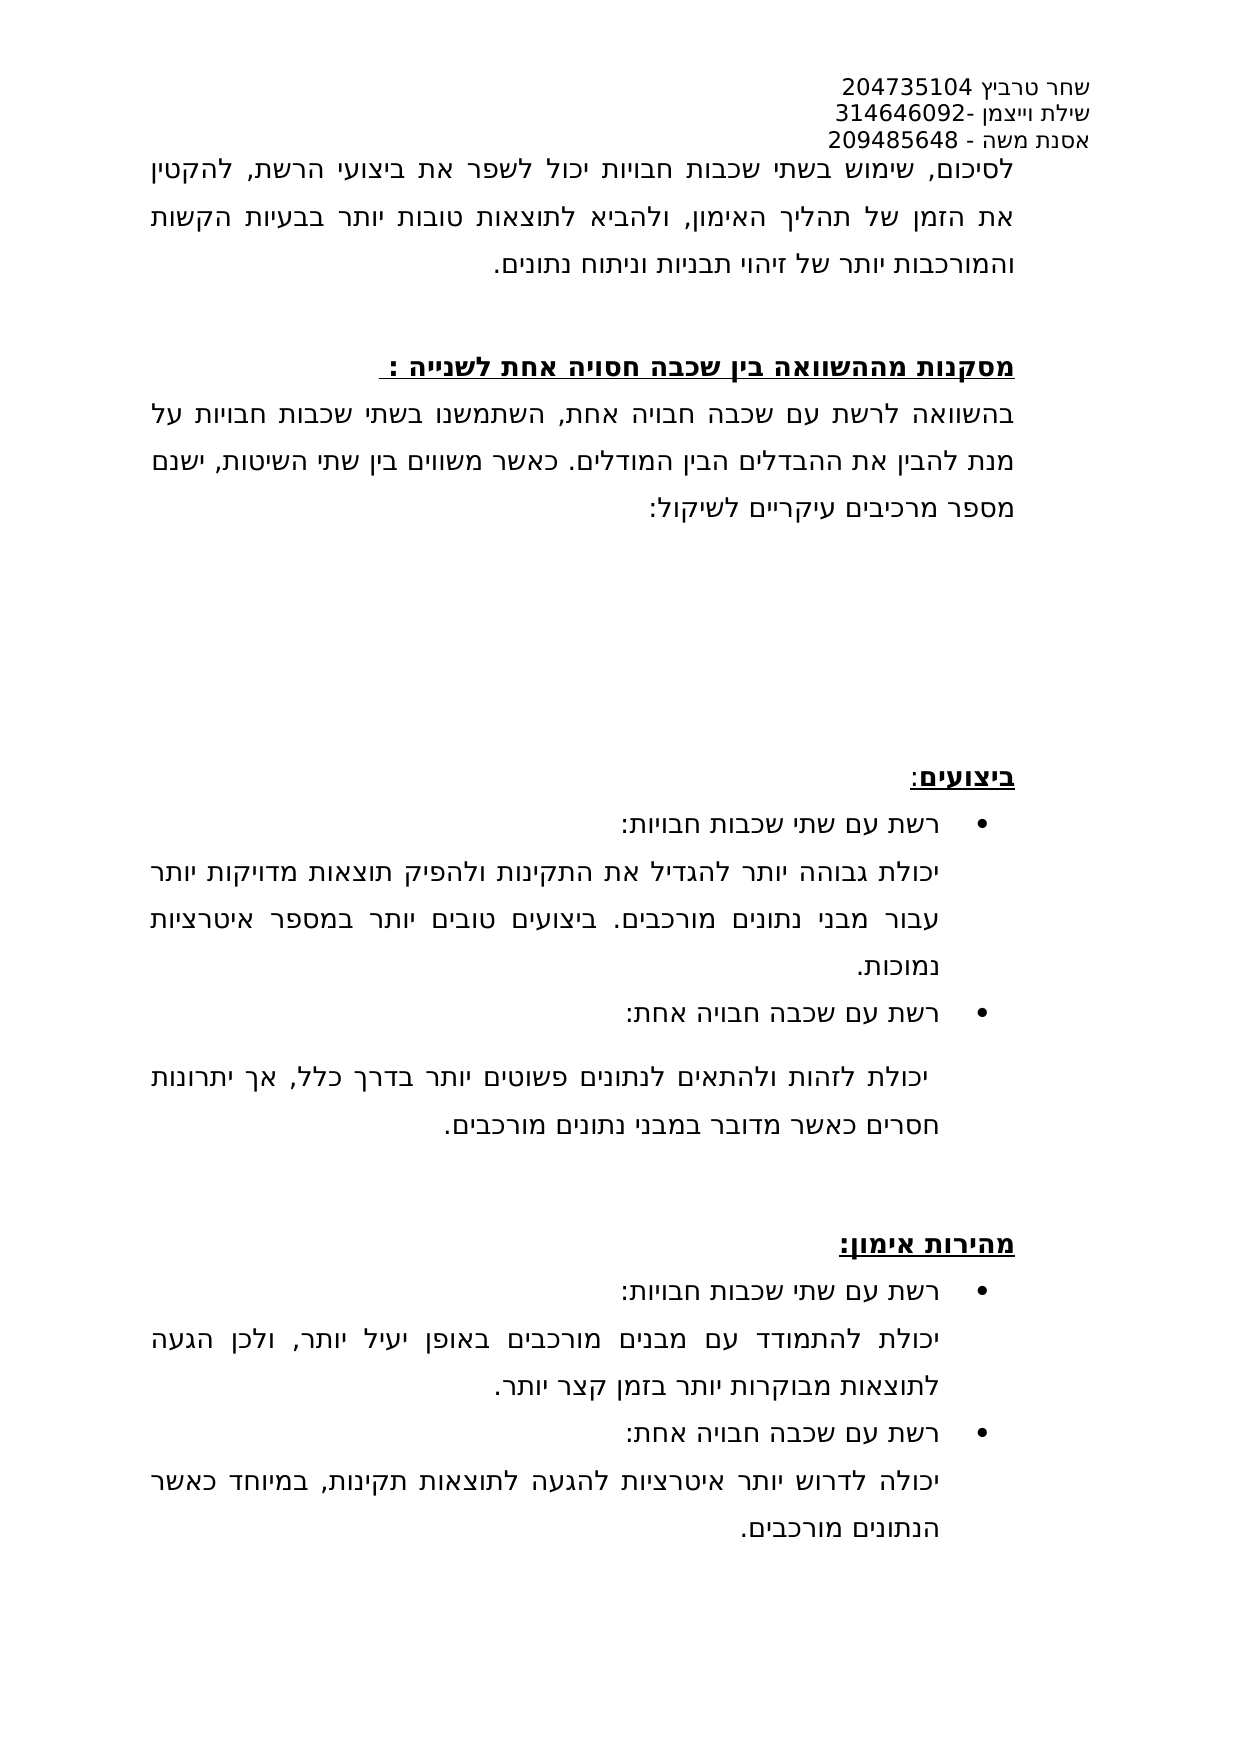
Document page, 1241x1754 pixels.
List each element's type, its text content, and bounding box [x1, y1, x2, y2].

list מהירות אימון: [150, 1228, 1015, 1260]
list יכולת להתמודד עם מבנים מורכבים באופן יעיל יותר, ולכן הגעה לתוצאות מבוקרות יותר בזמן קצר יותר. [150, 1323, 940, 1402]
list רשת עם שתי שכבות חבויות: [150, 1276, 978, 1307]
list מסקנות מההשוואה בין שכבה חסויה אחת לשנייה : [150, 351, 1015, 382]
list יכולת גבוהה יותר להגדיל את התקינות ולהפיק תוצאות מדויקות יותר עבור מבני נתונים מורכבים. ביצועים טובים יותר במספר איטרציות נמוכות. [150, 856, 940, 982]
list רשת עם שתי שכבות חבויות: [150, 809, 978, 840]
list יכולה לדרוש יותר איטרציות להגעה לתוצאות תקינות, במיוחד כאשר הנתונים מורכבים. [150, 1465, 940, 1544]
list רשת עם שכבה חבויה אחת: [150, 998, 978, 1029]
list לסיכום, שימוש בשתי שכבות חבויות יכול לשפר את ביצועי הרשת, להקטין את הזמן של תהליך האימון, ולהביא לתוצאות טובות יותר בבעיות הקשות והמורכבות יותר של זיהוי תבניות וניתוח נתונים. [150, 154, 1015, 280]
text יכולת לזהות ולהתאים לנתונים פשוטים יותר בדרך כלל, אך יתרונות חסרים כאשר מדובר במבני נתונים מורכבים. [150, 1062, 940, 1141]
list בהשוואה לרשת עם שכבה חבויה אחת, השתמשנו בשתי שכבות חבויות על מנת להבין את ההבדלים הבין המודלים. כאשר משווים בין שתי השיטות, ישנם מספר מרכיבים עיקריים לשיקול: [150, 398, 1015, 524]
list ביצועים: [150, 761, 1015, 793]
list רשת עם שכבה חבויה אחת: [150, 1417, 978, 1449]
